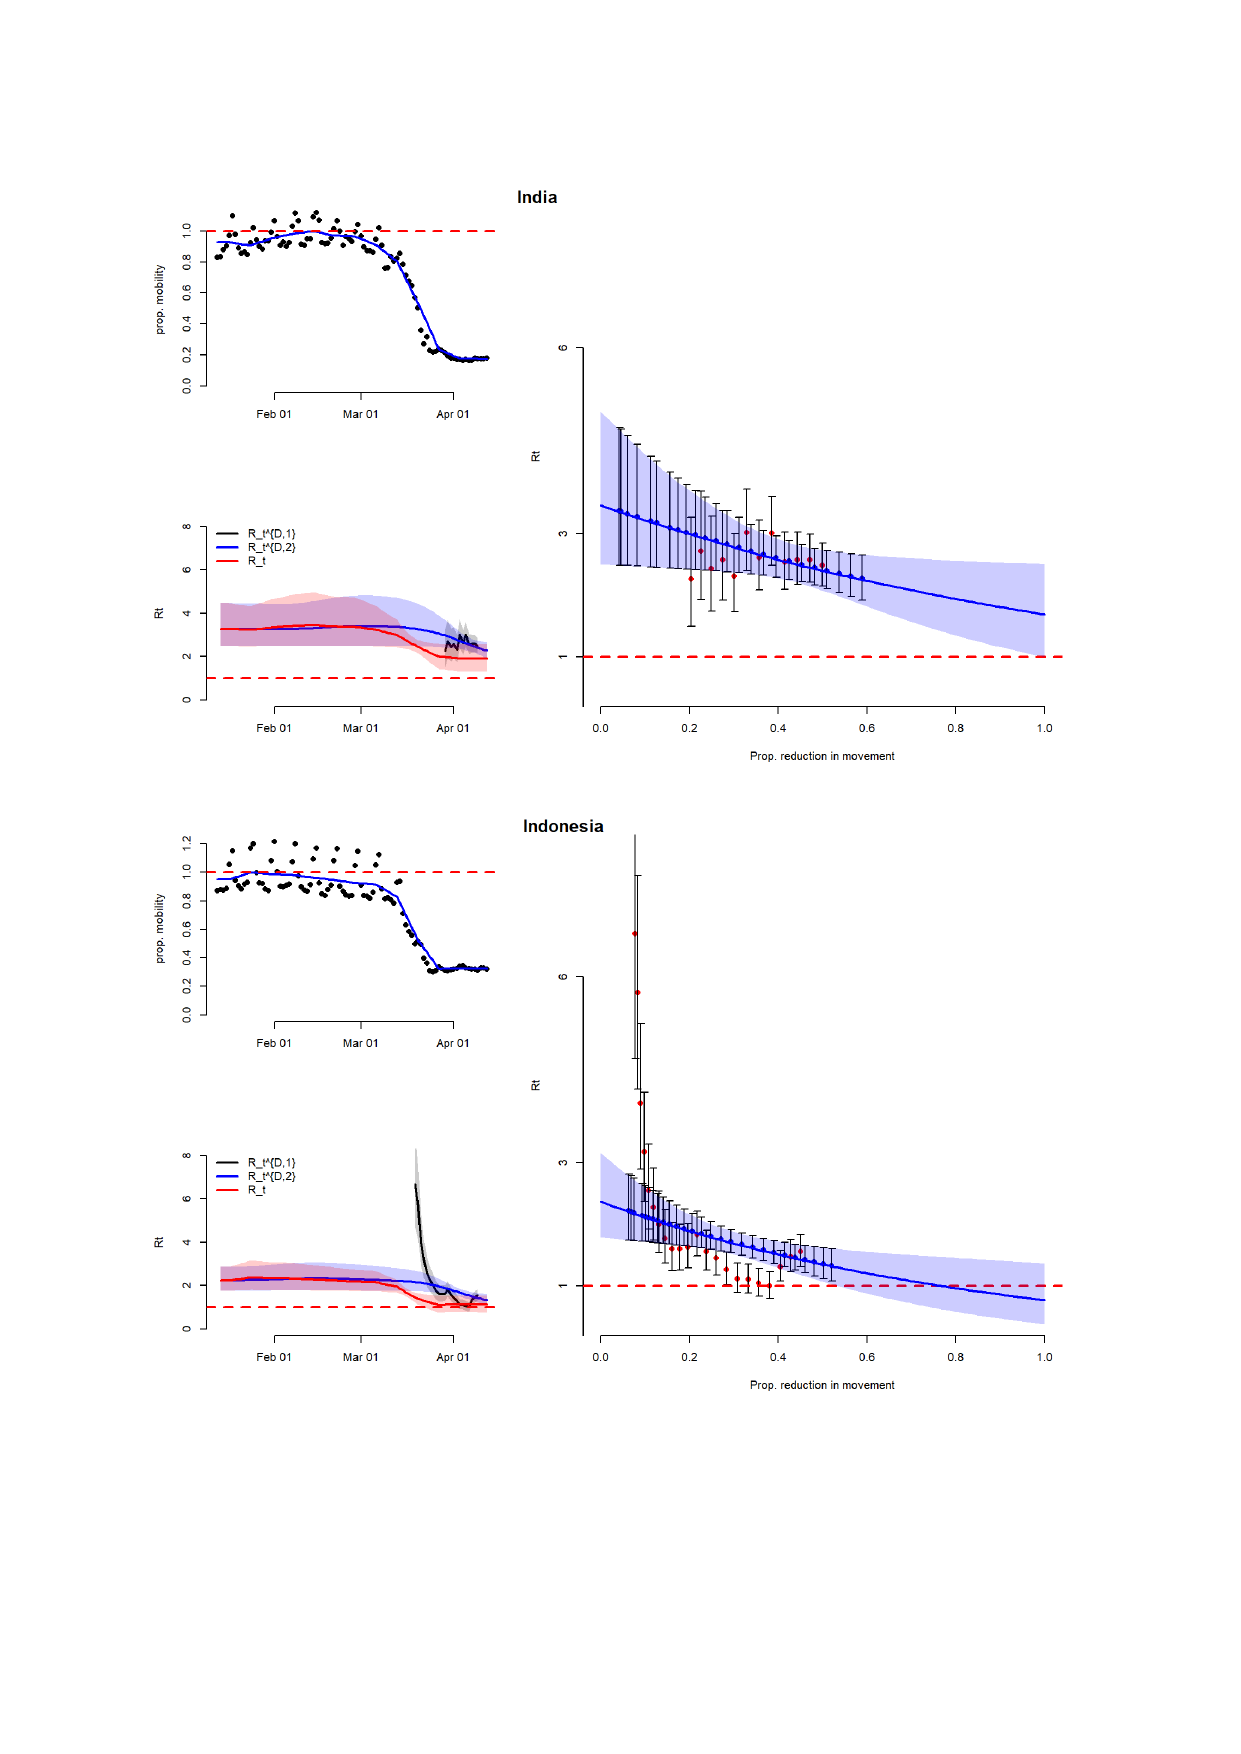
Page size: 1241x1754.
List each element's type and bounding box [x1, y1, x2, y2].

picture [150, 150, 1091, 777]
picture [150, 778, 1091, 1406]
